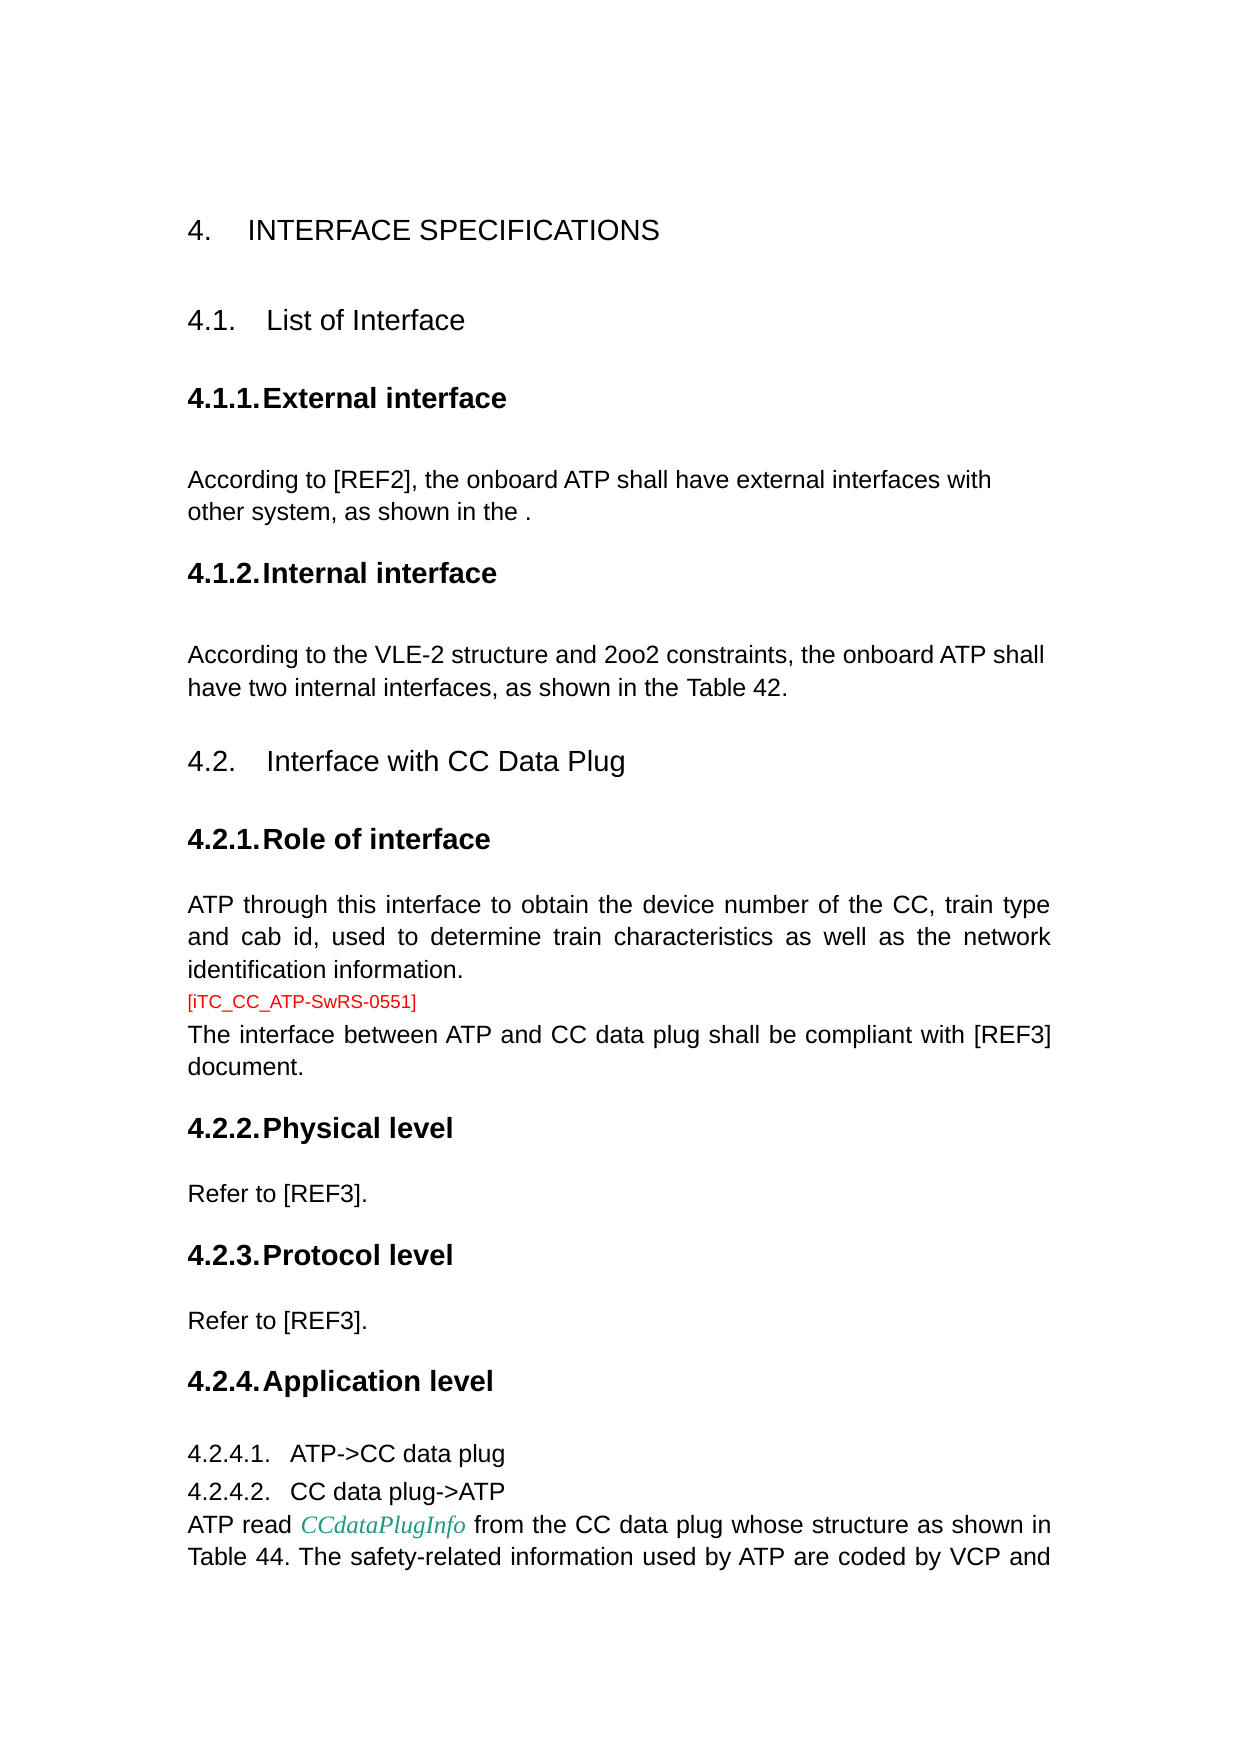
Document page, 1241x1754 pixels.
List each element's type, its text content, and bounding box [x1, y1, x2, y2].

list Internal interface [187, 540, 1053, 605]
list Role of interface [187, 806, 1053, 871]
list INTERFACE SPECIFICATIONS [187, 197, 1053, 262]
text According to the VLE-2 structure and 2oo2 constraints, the onboard ATP shall have two internal interfaces, as shown in the Table 42. [187, 638, 1053, 703]
list Interface with CC Data Plug [187, 728, 1053, 793]
text Refer to [REF3]. [187, 1177, 1053, 1209]
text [187, 1508, 1053, 1573]
text The interface between ATP and CC data plug shall be compliant with [REF3] document. [187, 1018, 1053, 1083]
text According to [REF2], the onboard ATP shall have external interfaces with other system, as shown in the . [187, 463, 1053, 528]
list Application level [187, 1349, 1053, 1414]
list CC data plug->ATP [187, 1476, 1053, 1508]
list External interface [187, 365, 1053, 430]
list ATP->CC data plug [187, 1437, 1053, 1469]
list Physical level [187, 1095, 1053, 1160]
list List of Interface [187, 287, 1053, 352]
list Protocol level [187, 1222, 1053, 1287]
text Refer to [REF3]. [187, 1304, 1053, 1336]
text ATP through this interface to obtain the device number of the CC, train type and cab id, used to determine train characteristics as well as the network identification information. [187, 888, 1053, 985]
text [iTC_CC_ATP-SwRS-0551] [187, 985, 1053, 1018]
